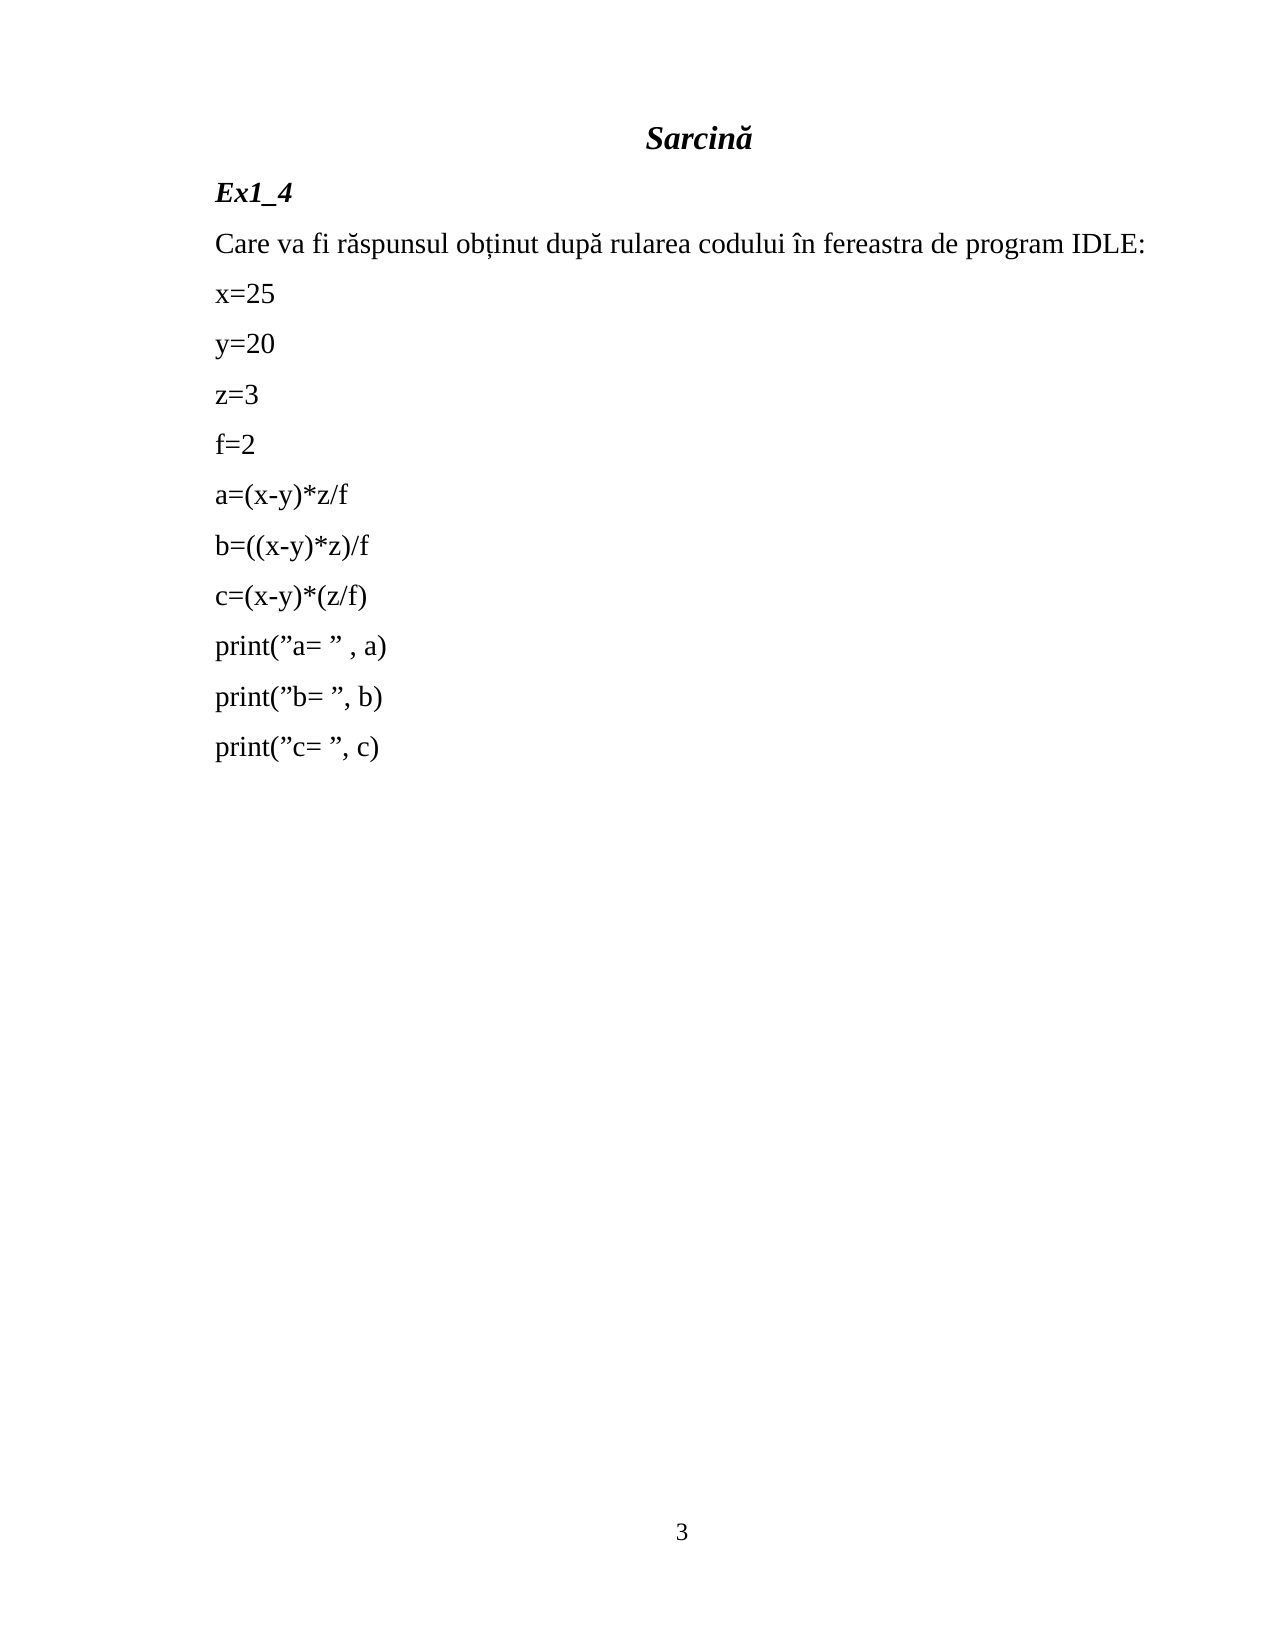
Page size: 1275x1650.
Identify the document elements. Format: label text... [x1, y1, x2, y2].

list Sarcină [215, 118, 1186, 156]
list Care va fi răspunsul obținut după rularea codului în fereastra de program IDLE: [215, 226, 1186, 259]
list print(”a= ” , a) [215, 628, 1186, 662]
list print(”b= ”, b) [215, 679, 1186, 712]
list Ex1_4 [215, 176, 1186, 209]
list y=20 [215, 327, 1186, 360]
list f=2 [215, 427, 1186, 461]
list a=(x-y)*z/f [215, 477, 1186, 511]
list c=(x-y)*(z/f) [215, 578, 1186, 612]
list b=((x-y)*z)/f [215, 528, 1186, 561]
list z=3 [215, 377, 1186, 410]
list print(”c= ”, c) [215, 729, 1186, 763]
list x=25 [215, 276, 1186, 310]
